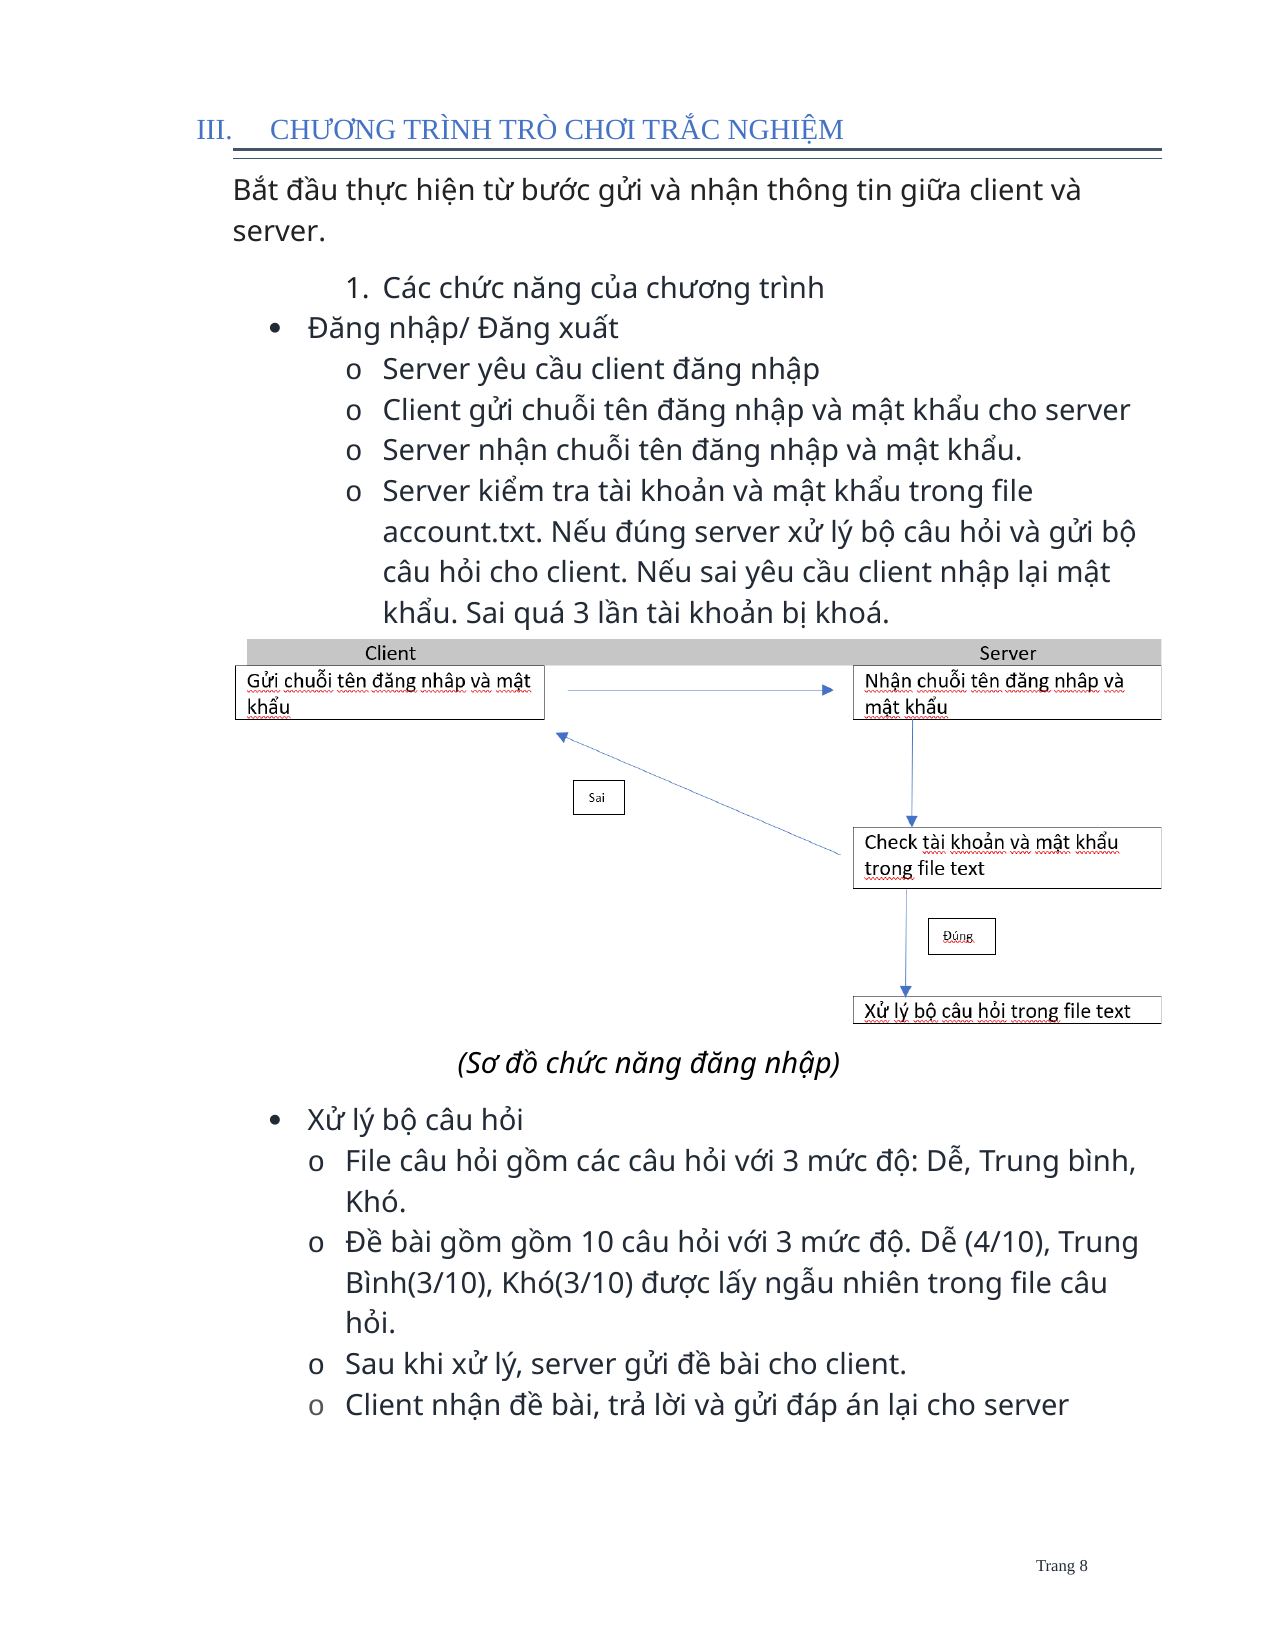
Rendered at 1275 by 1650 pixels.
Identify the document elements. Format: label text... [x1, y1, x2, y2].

list Các chức năng của chương trình [345, 266, 1162, 307]
list Xử lý bộ câu hỏi [270, 1099, 1162, 1139]
list Đăng nhập/ Đăng xuất [270, 307, 1162, 347]
list Server nhận chuỗi tên đăng nhập và mật khẩu. [345, 429, 1162, 469]
text Bắt đầu thực hiện từ bước gửi và nhận thông tin giữa client và server. [232, 168, 1162, 249]
list Server yêu cầu client đăng nhập [345, 347, 1162, 388]
list Client nhận đề bài, trả lời và gửi đáp án lại cho server [307, 1383, 1162, 1424]
list Sau khi xử lý, server gửi đề bài cho client. [307, 1342, 1162, 1383]
picture [232, 639, 1162, 1025]
list File câu hỏi gồm các câu hỏi với 3 mức độ: Dễ, Trung bình, Khó. [307, 1139, 1162, 1221]
text (Sơ đồ chức năng đăng nhập) [382, 1041, 1162, 1082]
list Server kiểm tra tài khoản và mật khẩu trong file account.txt. Nếu đúng server xử lý bộ câu hỏi và gửi bộ câu hỏi cho client. Nếu sai yêu cầu client nhập lại mật khẩu. Sai quá 3 lần tài khoản bị khoá. [345, 469, 1162, 632]
list Đề bài gồm gồm 10 câu hỏi với 3 mức độ. Dễ (4/10), Trung Bình(3/10), Khó(3/10) được lấy ngẫu nhiên trong file câu hỏi. [307, 1221, 1162, 1342]
list Client gửi chuỗi tên đăng nhập và mật khẩu cho server [345, 388, 1162, 429]
list Chương trình trò chơi trắc nghiệm [232, 112, 1162, 159]
